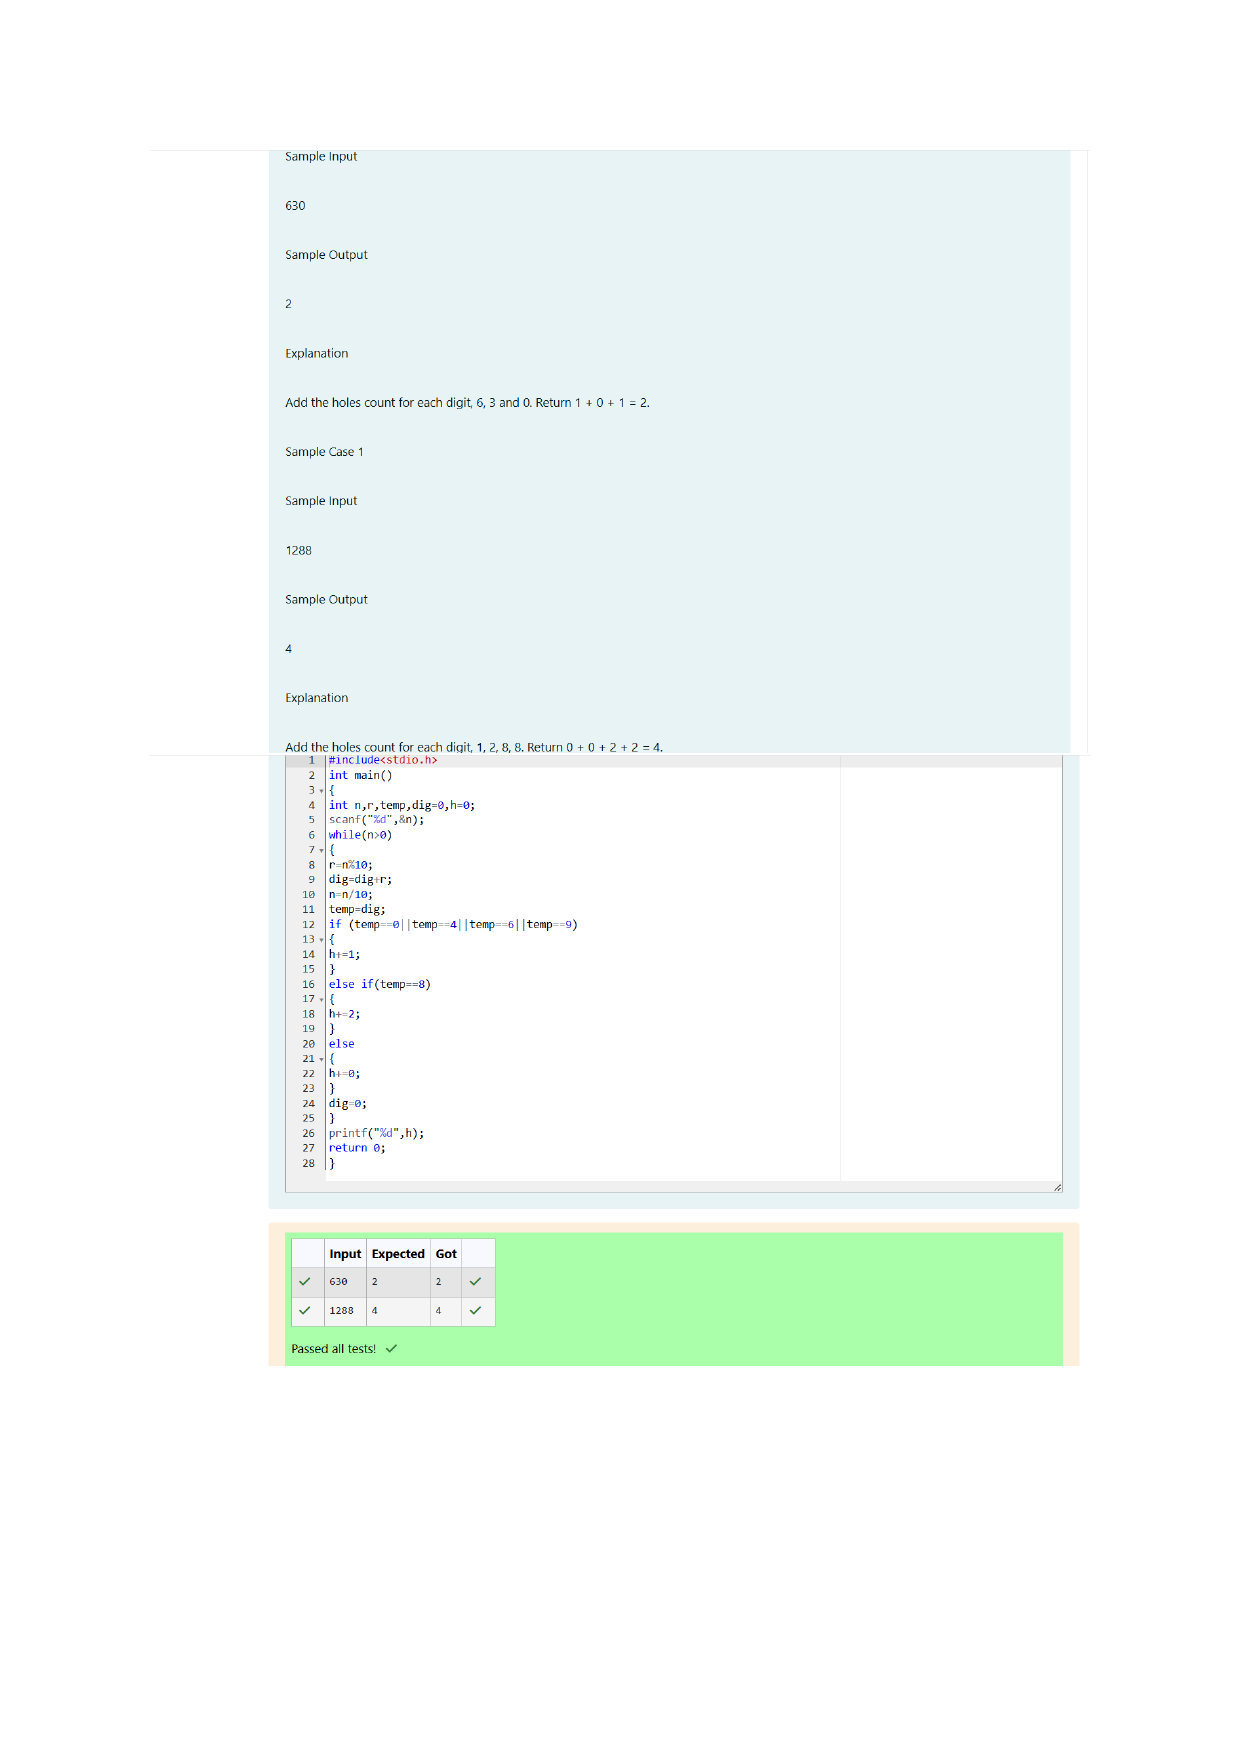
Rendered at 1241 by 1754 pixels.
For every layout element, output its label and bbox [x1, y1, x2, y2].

picture [150, 754, 1090, 1366]
picture [150, 150, 1090, 753]
